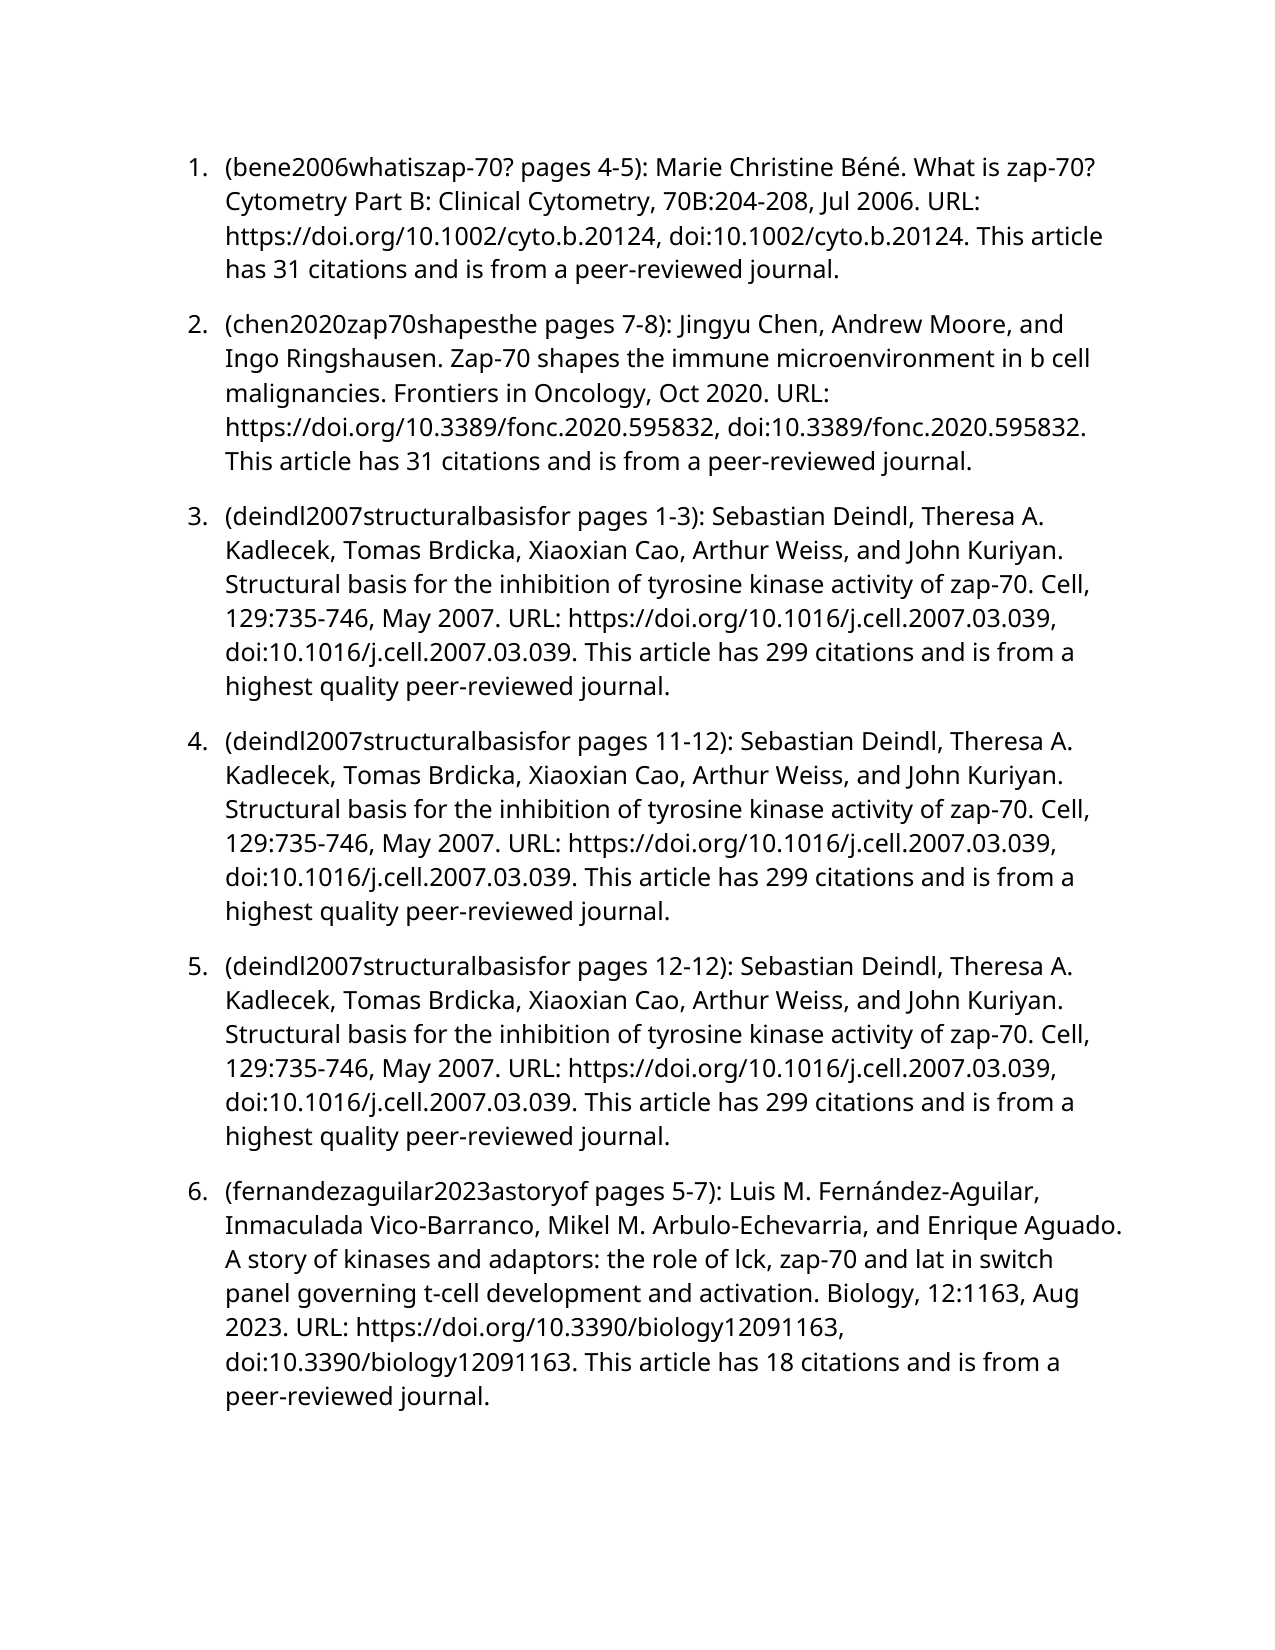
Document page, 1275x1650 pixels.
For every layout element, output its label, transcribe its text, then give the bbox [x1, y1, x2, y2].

list (deindl2007structuralbasisfor pages 11-12): Sebastian Deindl, Theresa A. Kadlecek, Tomas Brdicka, Xiaoxian Cao, Arthur Weiss, and John Kuriyan. Structural basis for the inhibition of tyrosine kinase activity of zap-70. Cell, 129:735-746, May 2007. URL: https://doi.org/10.1016/j.cell.2007.03.039, doi:10.1016/j.cell.2007.03.039. This article has 299 citations and is from a highest quality peer-reviewed journal. [187, 723, 1125, 928]
list (fernandezaguilar2023astoryof pages 5-7): Luis M. Fernández-Aguilar, Inmaculada Vico-Barranco, Mikel M. Arbulo-Echevarria, and Enrique Aguado. A story of kinases and adaptors: the role of lck, zap-70 and lat in switch panel governing t-cell development and activation. Biology, 12:1163, Aug 2023. URL: https://doi.org/10.3390/biology12091163, doi:10.3390/biology12091163. This article has 18 citations and is from a peer-reviewed journal. [187, 1174, 1125, 1412]
list (chen2020zap70shapesthe pages 7-8): Jingyu Chen, Andrew Moore, and Ingo Ringshausen. Zap-70 shapes the immune microenvironment in b cell malignancies. Frontiers in Oncology, Oct 2020. URL: https://doi.org/10.3389/fonc.2020.595832, doi:10.3389/fonc.2020.595832. This article has 31 citations and is from a peer-reviewed journal. [187, 307, 1125, 477]
list (deindl2007structuralbasisfor pages 1-3): Sebastian Deindl, Theresa A. Kadlecek, Tomas Brdicka, Xiaoxian Cao, Arthur Weiss, and John Kuriyan. Structural basis for the inhibition of tyrosine kinase activity of zap-70. Cell, 129:735-746, May 2007. URL: https://doi.org/10.1016/j.cell.2007.03.039, doi:10.1016/j.cell.2007.03.039. This article has 299 citations and is from a highest quality peer-reviewed journal. [187, 498, 1125, 703]
list (deindl2007structuralbasisfor pages 12-12): Sebastian Deindl, Theresa A. Kadlecek, Tomas Brdicka, Xiaoxian Cao, Arthur Weiss, and John Kuriyan. Structural basis for the inhibition of tyrosine kinase activity of zap-70. Cell, 129:735-746, May 2007. URL: https://doi.org/10.1016/j.cell.2007.03.039, doi:10.1016/j.cell.2007.03.039. This article has 299 citations and is from a highest quality peer-reviewed journal. [187, 949, 1125, 1153]
list (bene2006whatiszap‐70? pages 4-5): Marie Christine Béné. What is zap‐70? Cytometry Part B: Clinical Cytometry, 70B:204-208, Jul 2006. URL: https://doi.org/10.1002/cyto.b.20124, doi:10.1002/cyto.b.20124. This article has 31 citations and is from a peer-reviewed journal. [187, 150, 1125, 286]
